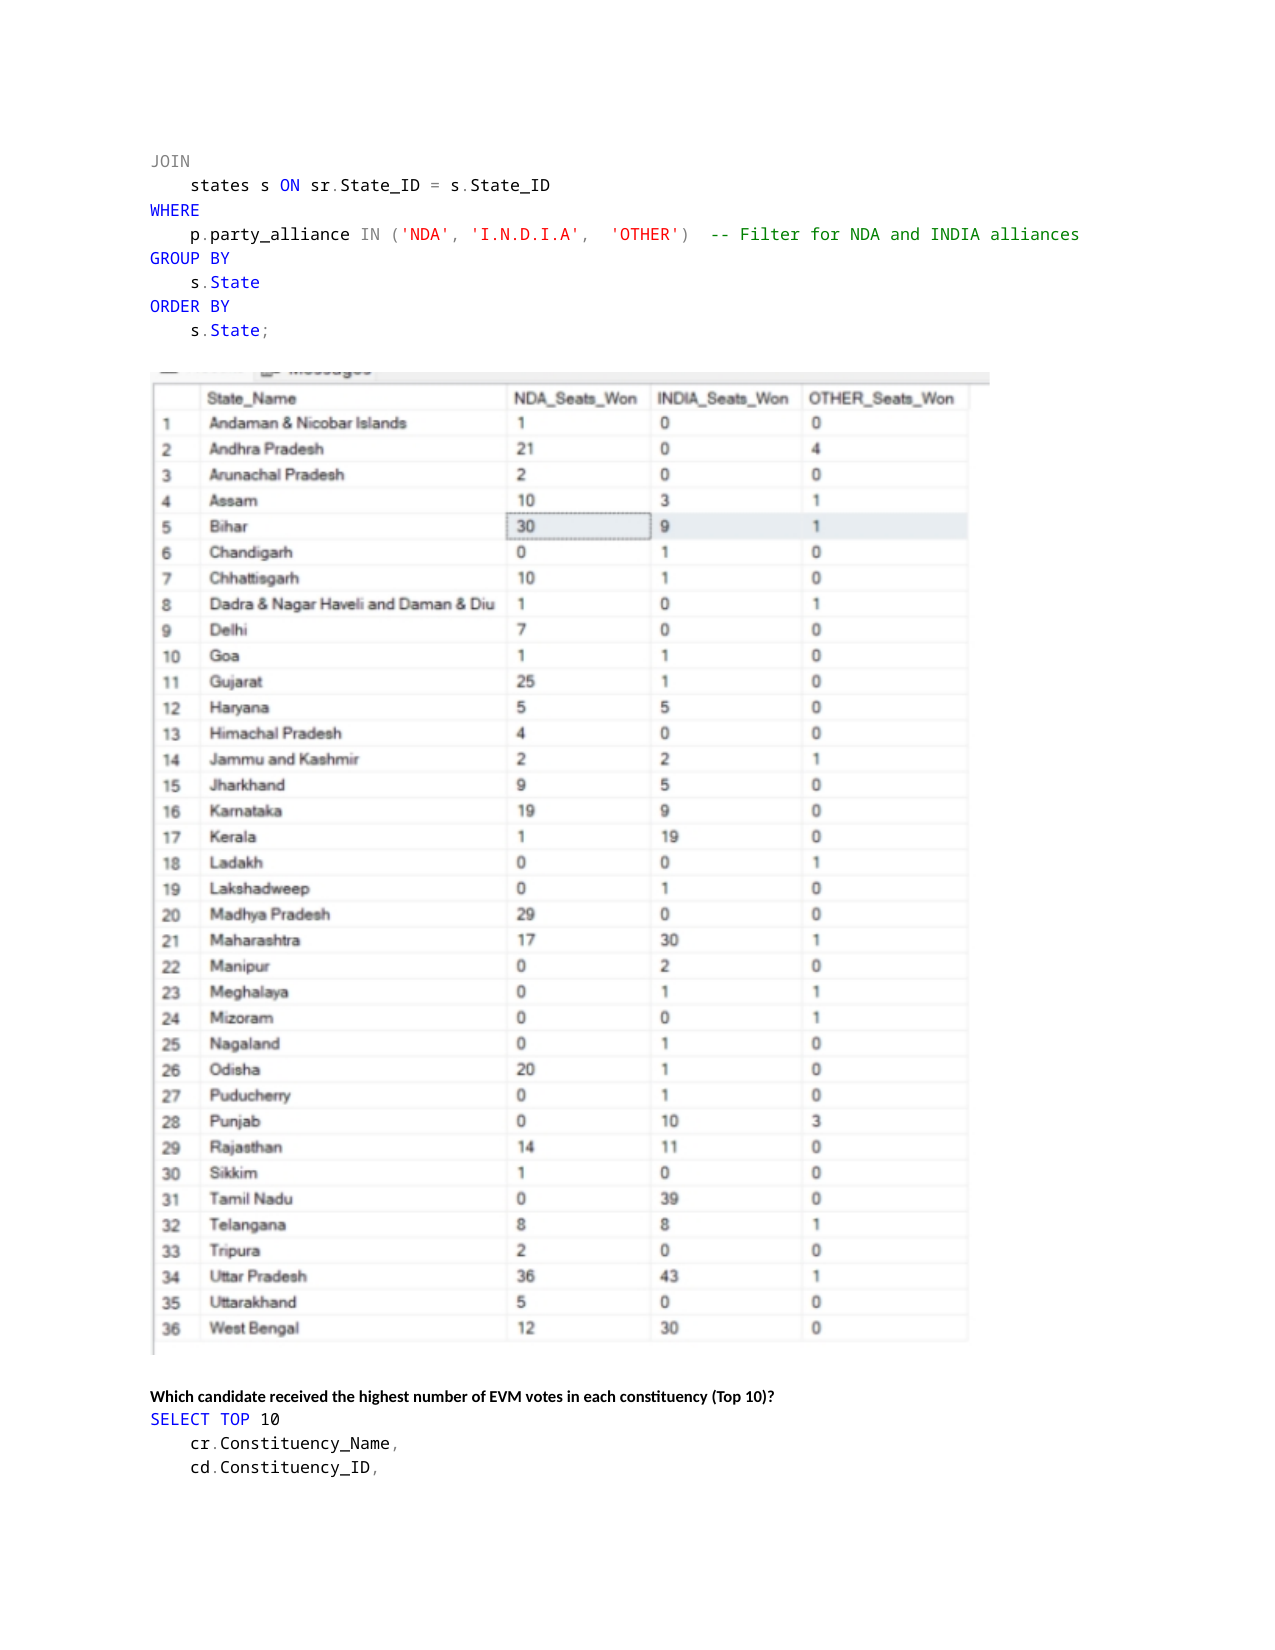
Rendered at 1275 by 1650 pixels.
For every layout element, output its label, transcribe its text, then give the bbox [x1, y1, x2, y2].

picture [150, 372, 990, 1355]
text cd.Constituency_ID, [150, 1456, 1125, 1479]
text states s ON sr.State_ID = s.State_ID [150, 174, 1125, 197]
text s.State [150, 270, 1125, 293]
text WHERE [150, 198, 1125, 221]
text JOIN [150, 150, 1125, 173]
text SELECT TOP 10 [150, 1408, 1125, 1431]
text p.party_alliance IN ('NDA', 'I.N.D.I.A', 'OTHER') -- Filter for NDA and INDIA alliances [150, 222, 1125, 245]
text s.State; [150, 318, 1125, 341]
text Which candidate received the highest number of EVM votes in each constituency (Top 10)? [150, 1386, 1125, 1407]
text ORDER BY [150, 294, 1125, 317]
text GROUP BY [150, 246, 1125, 269]
text cr.Constituency_Name, [150, 1432, 1125, 1454]
